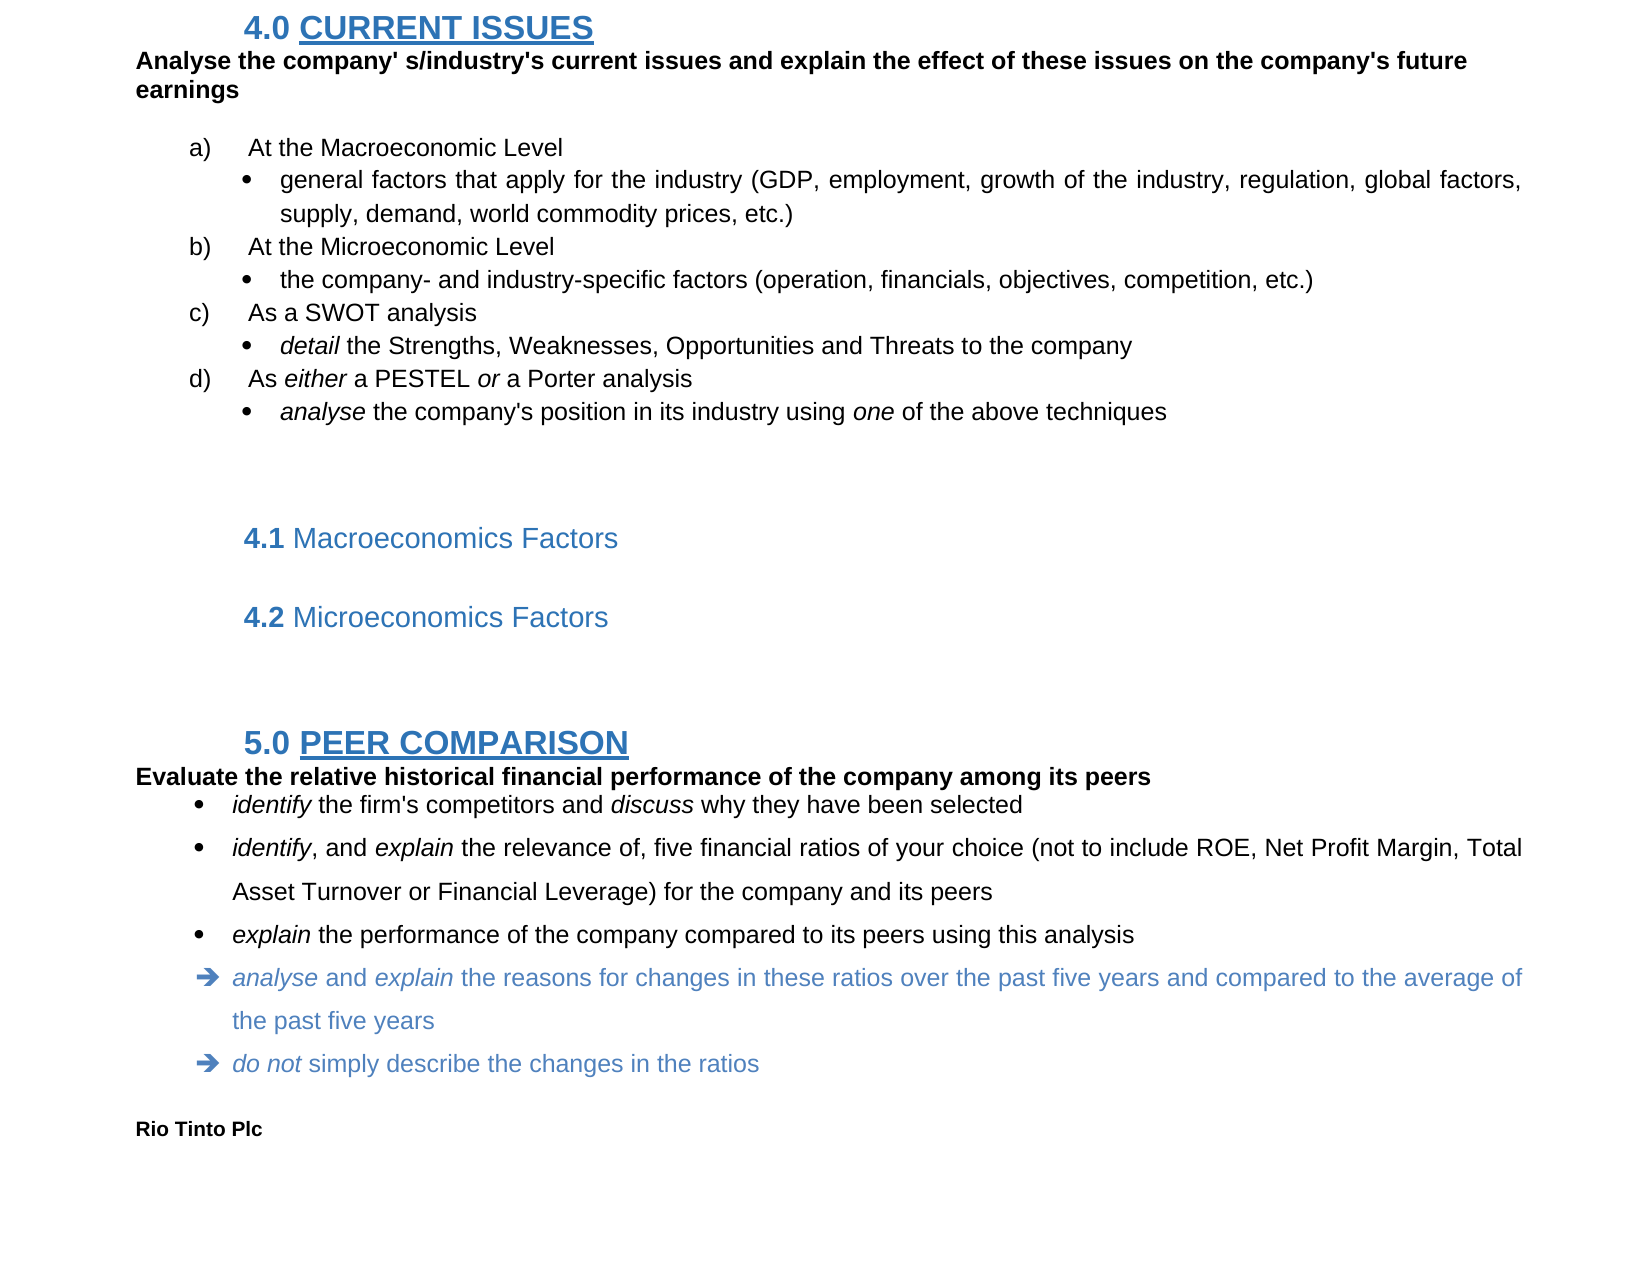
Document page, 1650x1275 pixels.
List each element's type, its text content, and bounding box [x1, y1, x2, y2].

list identify, and explain the relevance of, five financial ratios of your choice (not to include ROE, Net Profit Margin, Total Asset Turnover or Financial Leverage) for the company and its peers [194, 833, 1525, 905]
list explain the performance of the company compared to its peers using this analysis [194, 920, 1525, 949]
list identify the firm's competitors and discuss why they have been selected [194, 790, 1525, 819]
list detail the Strengths, Weaknesses, Opportunities and Threats to the company [242, 331, 1525, 360]
list As either a PESTEL or a Porter analysis [189, 364, 1525, 393]
list As a SWOT analysis [189, 298, 1525, 327]
subtitle CURRENT ISSUES [244, 8, 1525, 46]
list Microeconomics Factors [244, 600, 1525, 634]
list analyse the company's position in its industry using one of the above techniques [242, 397, 1525, 426]
list do not simply describe the changes in the ratios [194, 1049, 1525, 1078]
subtitle Macroeconomics Factors [244, 521, 1525, 555]
text Evaluate the relative historical financial performance of the company among its peers [135, 761, 1525, 790]
text Analyse the company' s/industry's current issues and explain the effect of these issues on the company's future earnings [135, 46, 1525, 104]
list analyse and explain the reasons for changes in these ratios over the past five years and compared to the average of the past five years [194, 963, 1525, 1035]
list At the Macroeconomic Level [189, 132, 1525, 161]
list At the Microeconomic Level [189, 232, 1525, 260]
list the company- and industry-specific factors (operation, financials, objectives, competition, etc.) [242, 265, 1525, 293]
list general factors that apply for the industry (GDP, employment, growth of the industry, regulation, global factors, supply, demand, world commodity prices, etc.) [242, 166, 1525, 227]
text Rio Tinto Plc [135, 1117, 1525, 1141]
text 5.0 PEER COMPARISON [244, 723, 1525, 761]
